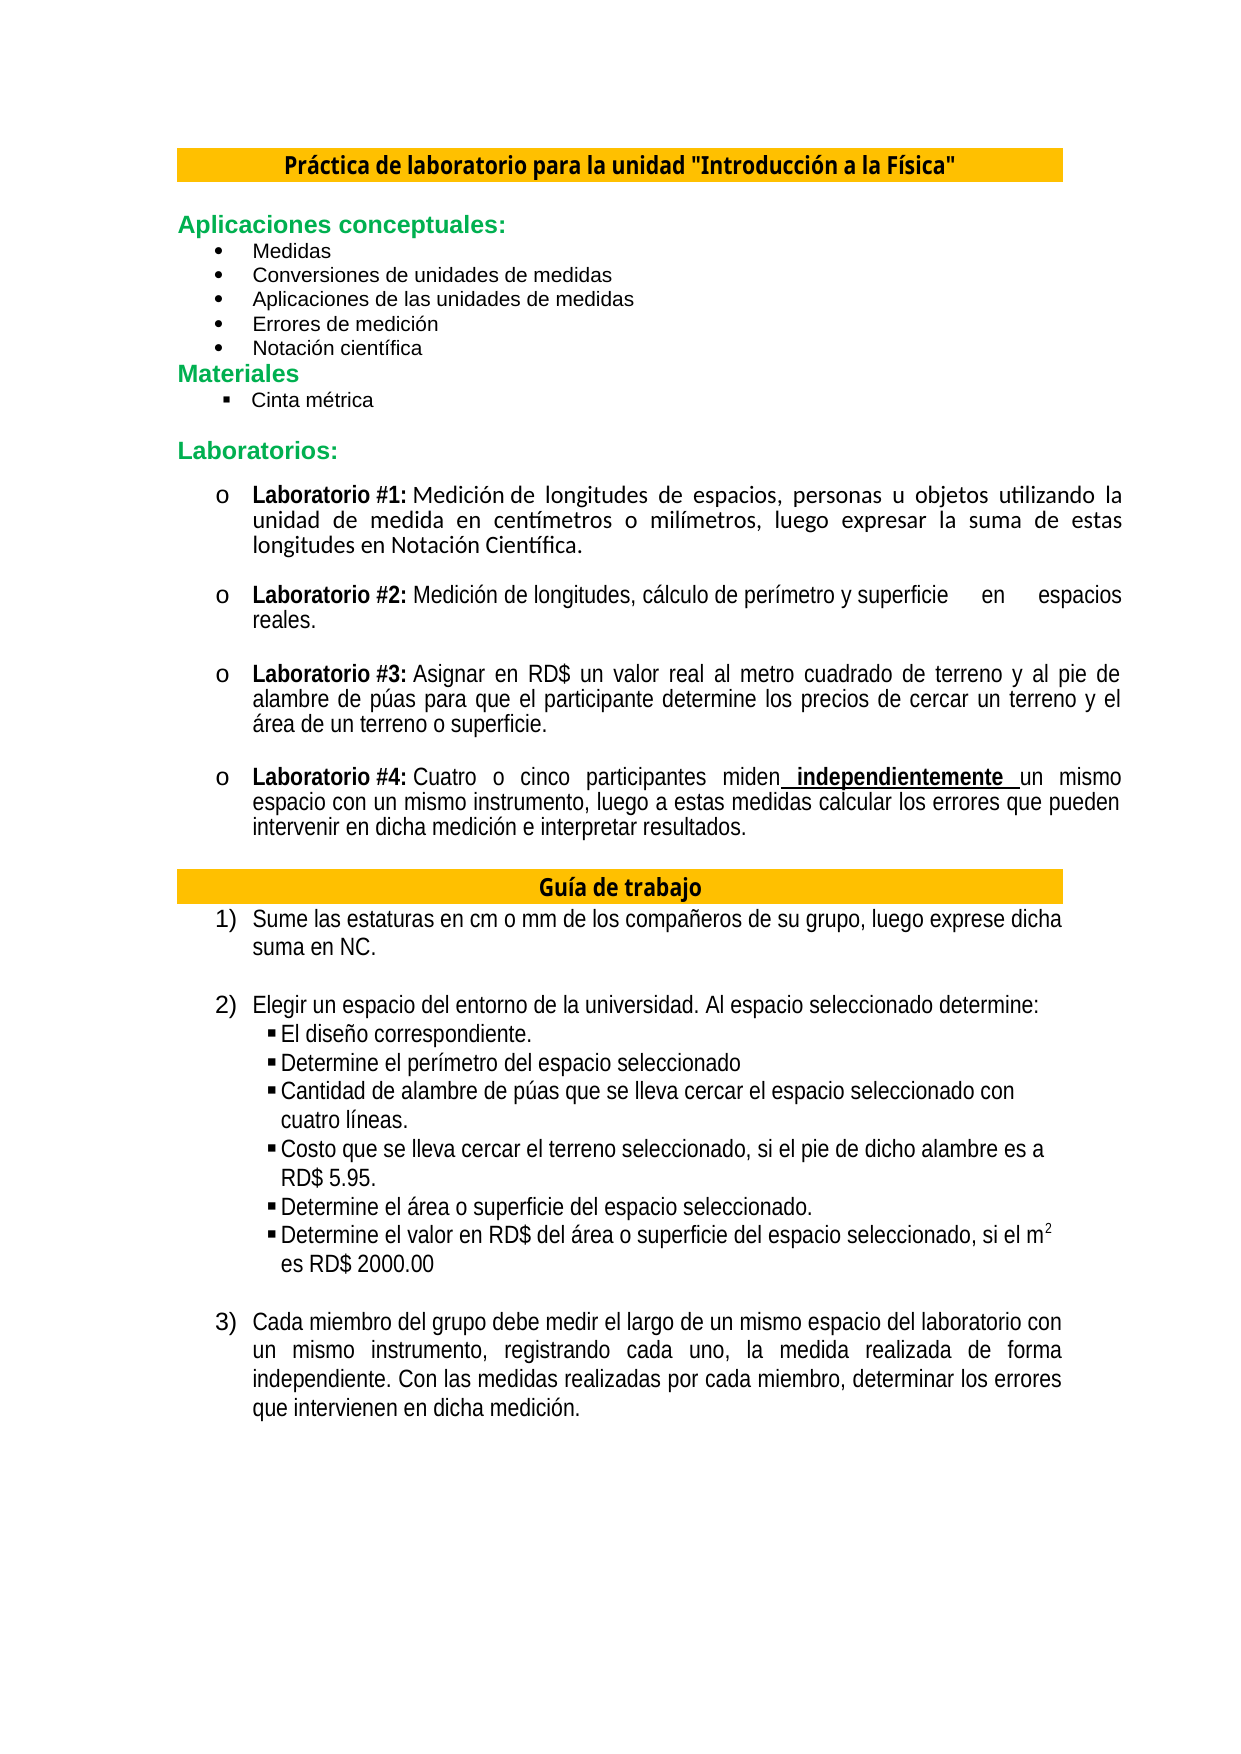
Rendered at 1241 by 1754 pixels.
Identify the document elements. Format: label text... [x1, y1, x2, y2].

list Laboratorio #1: Medición de longitudes de espacios, personas u objetos utilizando la unidad de medida en centímetros o milímetros, luego expresar la suma de estas longitudes en Notación Científica. [215, 483, 1122, 558]
list Determine el perímetro del espacio seleccionado [266, 1047, 1063, 1076]
list Cinta métrica [222, 388, 1063, 412]
list Laboratorio #3: Asignar en RD$ un valor real al metro cuadrado de terreno y al pie de alambre de púas para que el participante determine los precios de cercar un terreno y el área de un terreno o superficie. [215, 662, 1122, 737]
text Materiales [177, 359, 1063, 388]
list Determine el valor en RD$ del área o superficie del espacio seleccionado, si el m2 es RD$ 2000.00 [266, 1220, 1063, 1278]
list Elegir un espacio del entorno de la universidad. Al espacio seleccionado determine: [215, 990, 1063, 1019]
text Laboratorios: [177, 436, 1063, 465]
list Notación científica [215, 335, 1063, 359]
list Aplicaciones de las unidades de medidas [215, 287, 1063, 311]
list Determine el área o superficie del espacio seleccionado. [266, 1192, 1063, 1220]
list Errores de medición [215, 311, 1063, 335]
list Sume las estaturas en cm o mm de los compañeros de su grupo, luego exprese dicha suma en NC. [215, 904, 1063, 961]
list Cantidad de alambre de púas que se lleva cercar el espacio seleccionado con cuatro líneas. [266, 1076, 1063, 1134]
text Práctica de laboratorio para la unidad "Introducción a la Física" [177, 148, 1063, 182]
list Medidas [215, 239, 1063, 263]
text Guía de trabajo [177, 869, 1063, 904]
text Aplicaciones conceptuales: [177, 210, 1063, 239]
list Conversiones de unidades de medidas [215, 263, 1063, 287]
list Cada miembro del grupo debe medir el largo de un mismo espacio del laboratorio con un mismo instrumento, registrando cada uno, la medida realizada de forma independiente. Con las medidas realizadas por cada miembro, determinar los errores que intervienen en dicha medición. [215, 1307, 1063, 1422]
list Laboratorio #4: Cuatro o cinco participantes miden independientemente un mismo espacio con un mismo instrumento, luego a estas medidas calcular los errores que pueden intervenir en dicha medición e interpretar resultados. [215, 766, 1122, 841]
list Laboratorio #2: Medición de longitudes, cálculo de perímetro y superficie en espacios reales. [215, 583, 1122, 633]
list Costo que se lleva cercar el terreno seleccionado, si el pie de dicho alambre es a RD$ 5.95. [266, 1134, 1063, 1192]
list El diseño correspondiente. [266, 1019, 1063, 1047]
